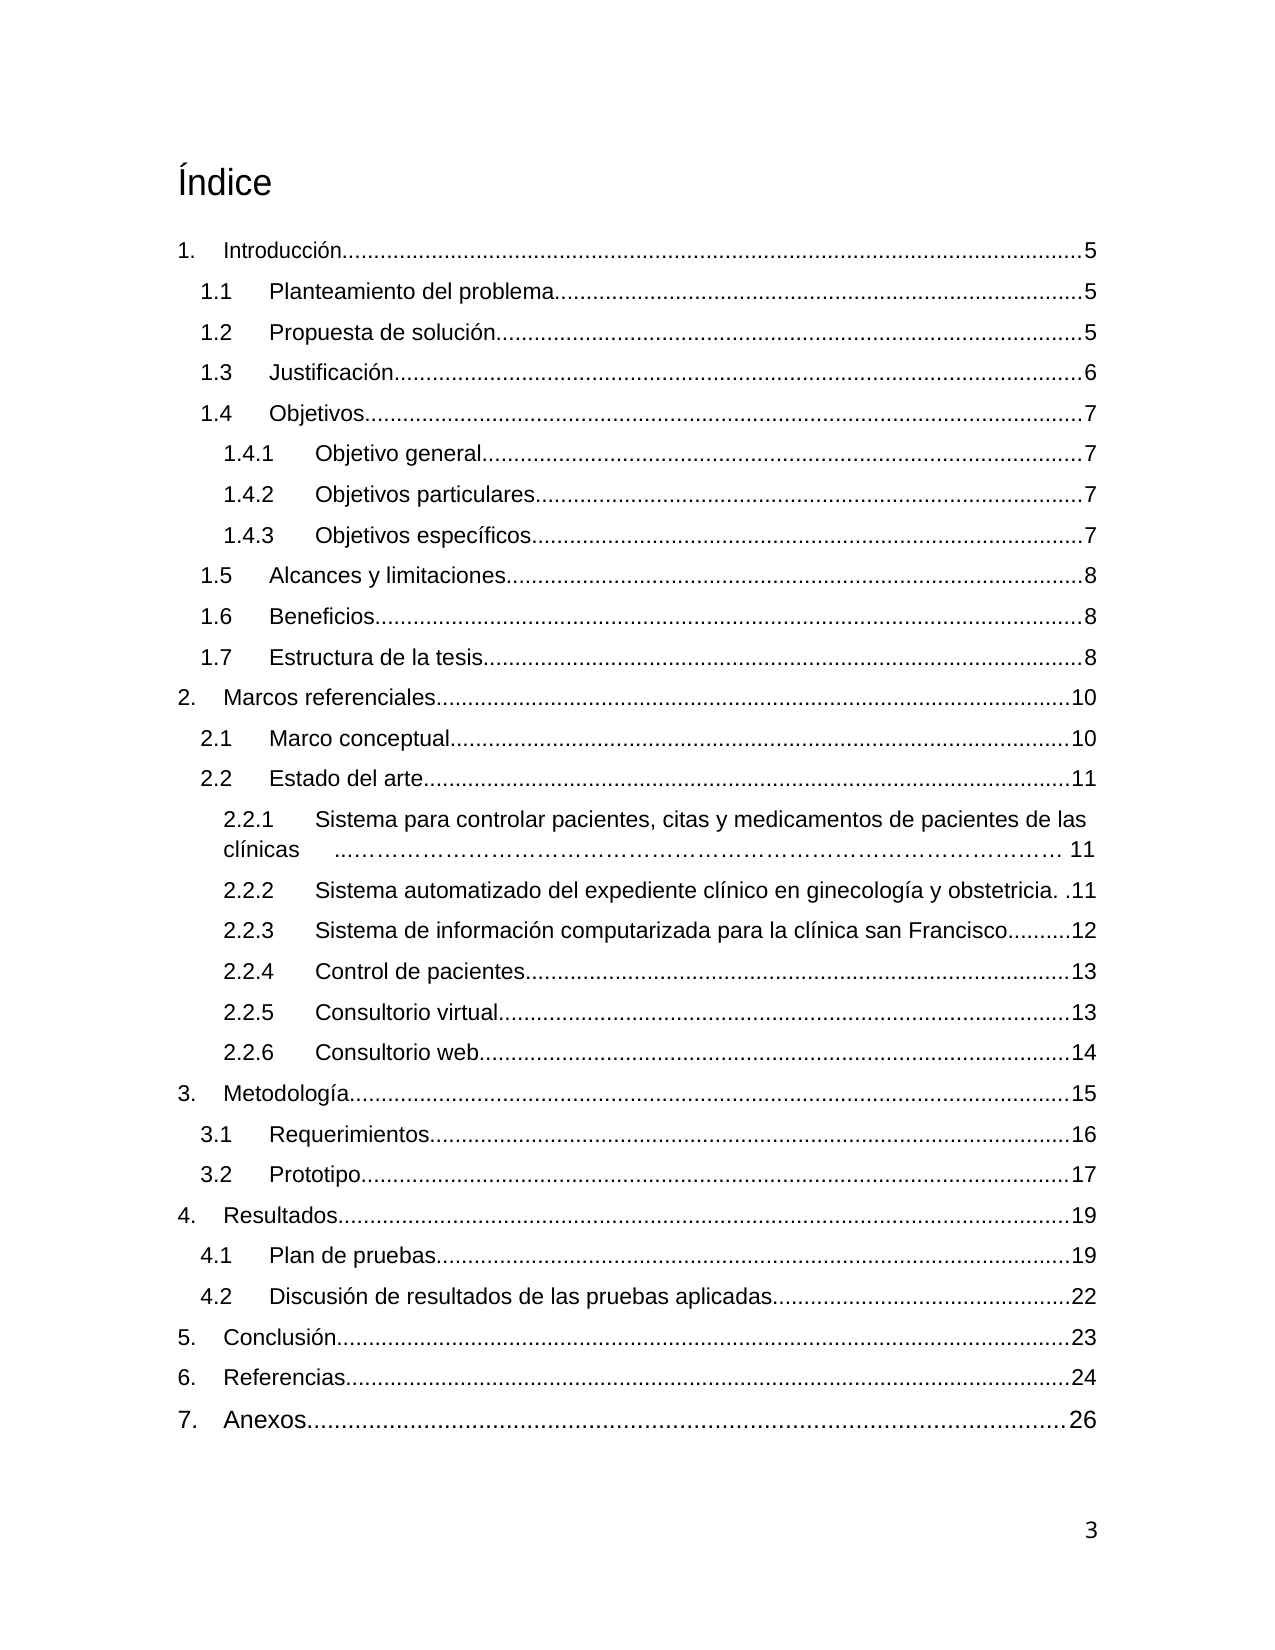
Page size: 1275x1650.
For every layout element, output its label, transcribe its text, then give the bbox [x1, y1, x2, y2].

text Índice [177, 160, 1098, 203]
